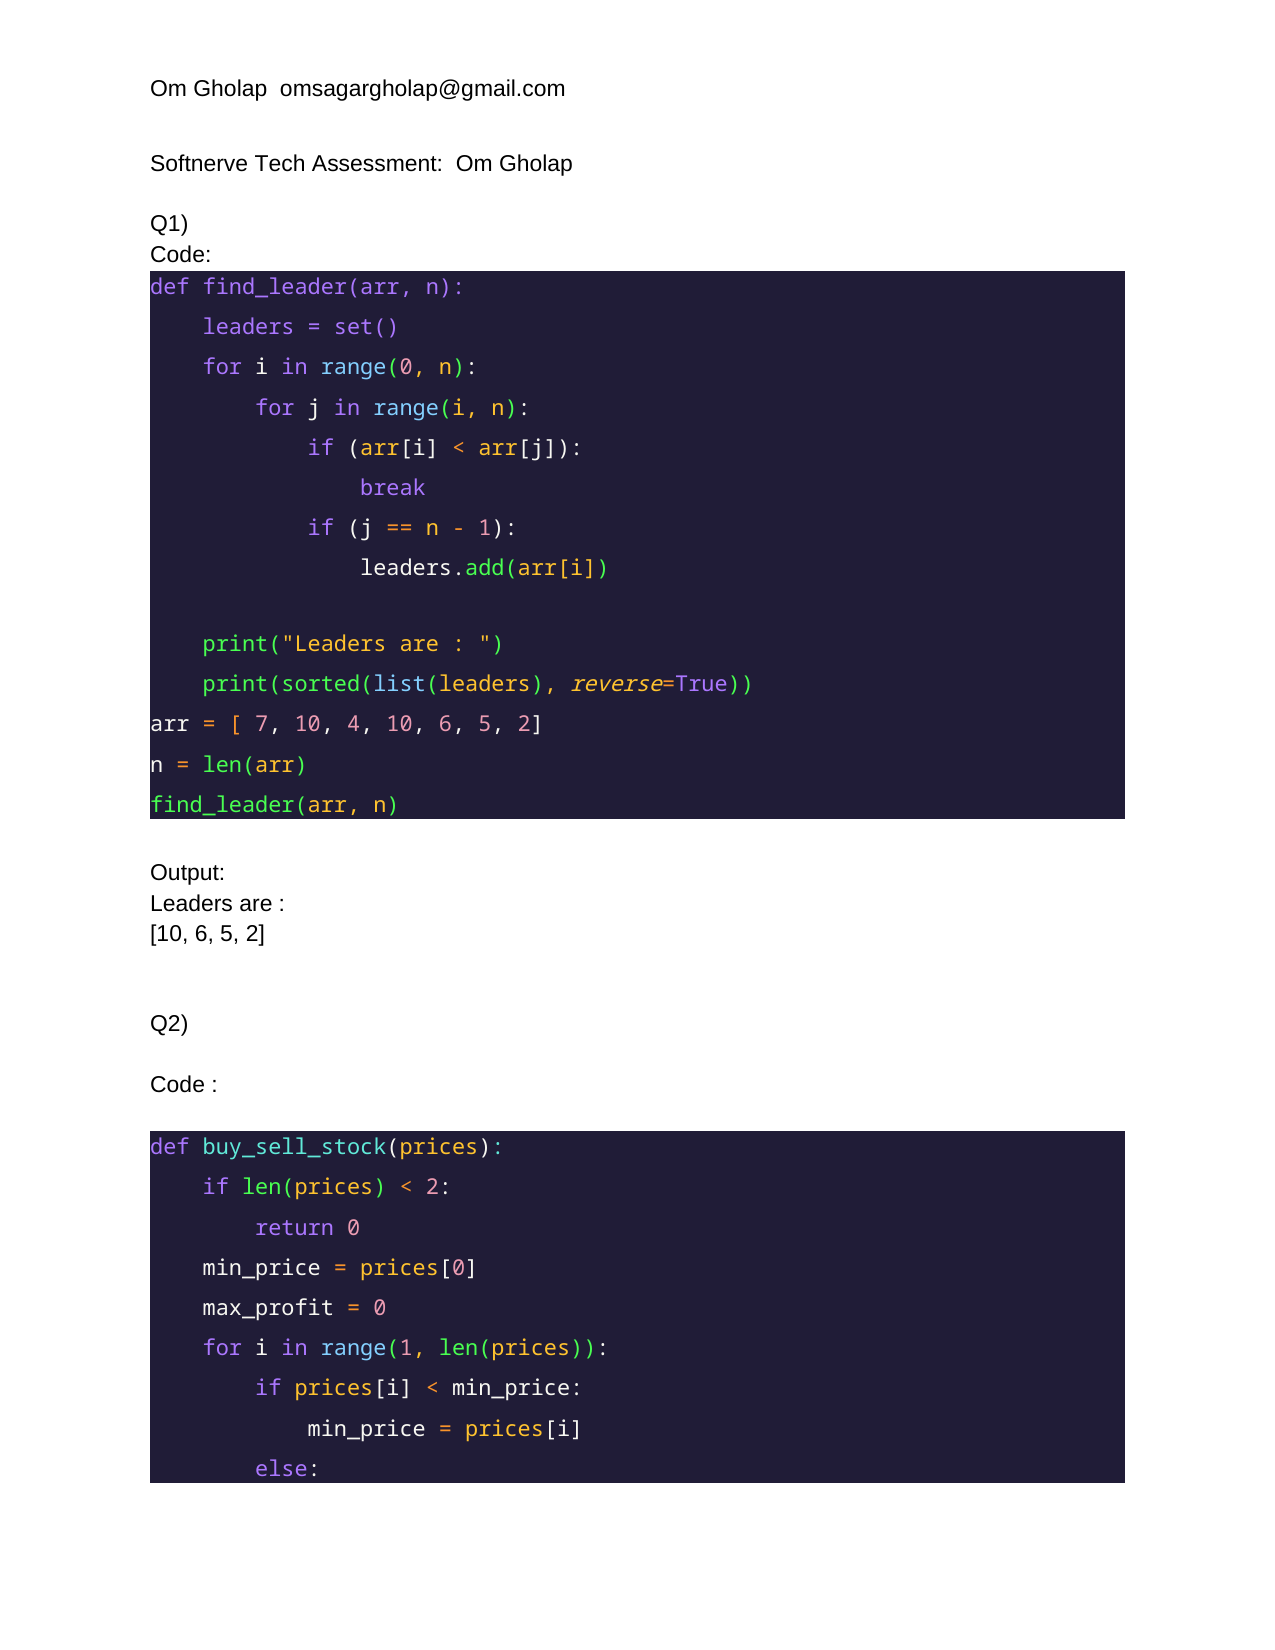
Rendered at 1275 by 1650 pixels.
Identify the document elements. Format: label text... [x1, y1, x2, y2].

text if (arr[i] < arr[j]): [150, 432, 1125, 461]
text min_price = prices[i] [150, 1413, 1125, 1442]
text def find_leader(arr, n): [150, 271, 1125, 301]
text leaders.add(arr[i]) [150, 552, 1125, 582]
text return 0 [150, 1212, 1125, 1241]
text [10, 6, 5, 2] [150, 920, 1125, 946]
text Q2) [150, 1010, 1125, 1037]
text arr = [ 7, 10, 4, 10, 6, 5, 2] [150, 708, 1125, 738]
text else: [150, 1453, 1125, 1483]
text def buy_sell_stock(prices): [150, 1131, 1125, 1161]
text Code: [150, 241, 1125, 267]
text Output: Leaders are : [150, 859, 1125, 916]
text find_leader(arr, n) [150, 789, 1125, 819]
text for i in range(0, n): [150, 351, 1125, 381]
text break [150, 472, 1125, 502]
text n = len(arr) [150, 749, 1125, 778]
text if (j == n - 1): [150, 512, 1125, 542]
text min_price = prices[0] [150, 1252, 1125, 1282]
text print(sorted(list(leaders), reverse=True)) [150, 668, 1125, 698]
text Q1) [150, 210, 1125, 237]
text Code : [150, 1071, 1125, 1097]
text max_profit = 0 [150, 1292, 1125, 1322]
text if len(prices) < 2: [150, 1171, 1125, 1201]
text leaders = set() [150, 311, 1125, 341]
text for i in range(1, len(prices)): [150, 1332, 1125, 1362]
text print("Leaders are : ") [150, 628, 1125, 658]
text Softnerve Tech Assessment: Om Gholap [150, 150, 1125, 176]
text for j in range(i, n): [150, 391, 1125, 421]
text if prices[i] < min_price: [150, 1372, 1125, 1402]
